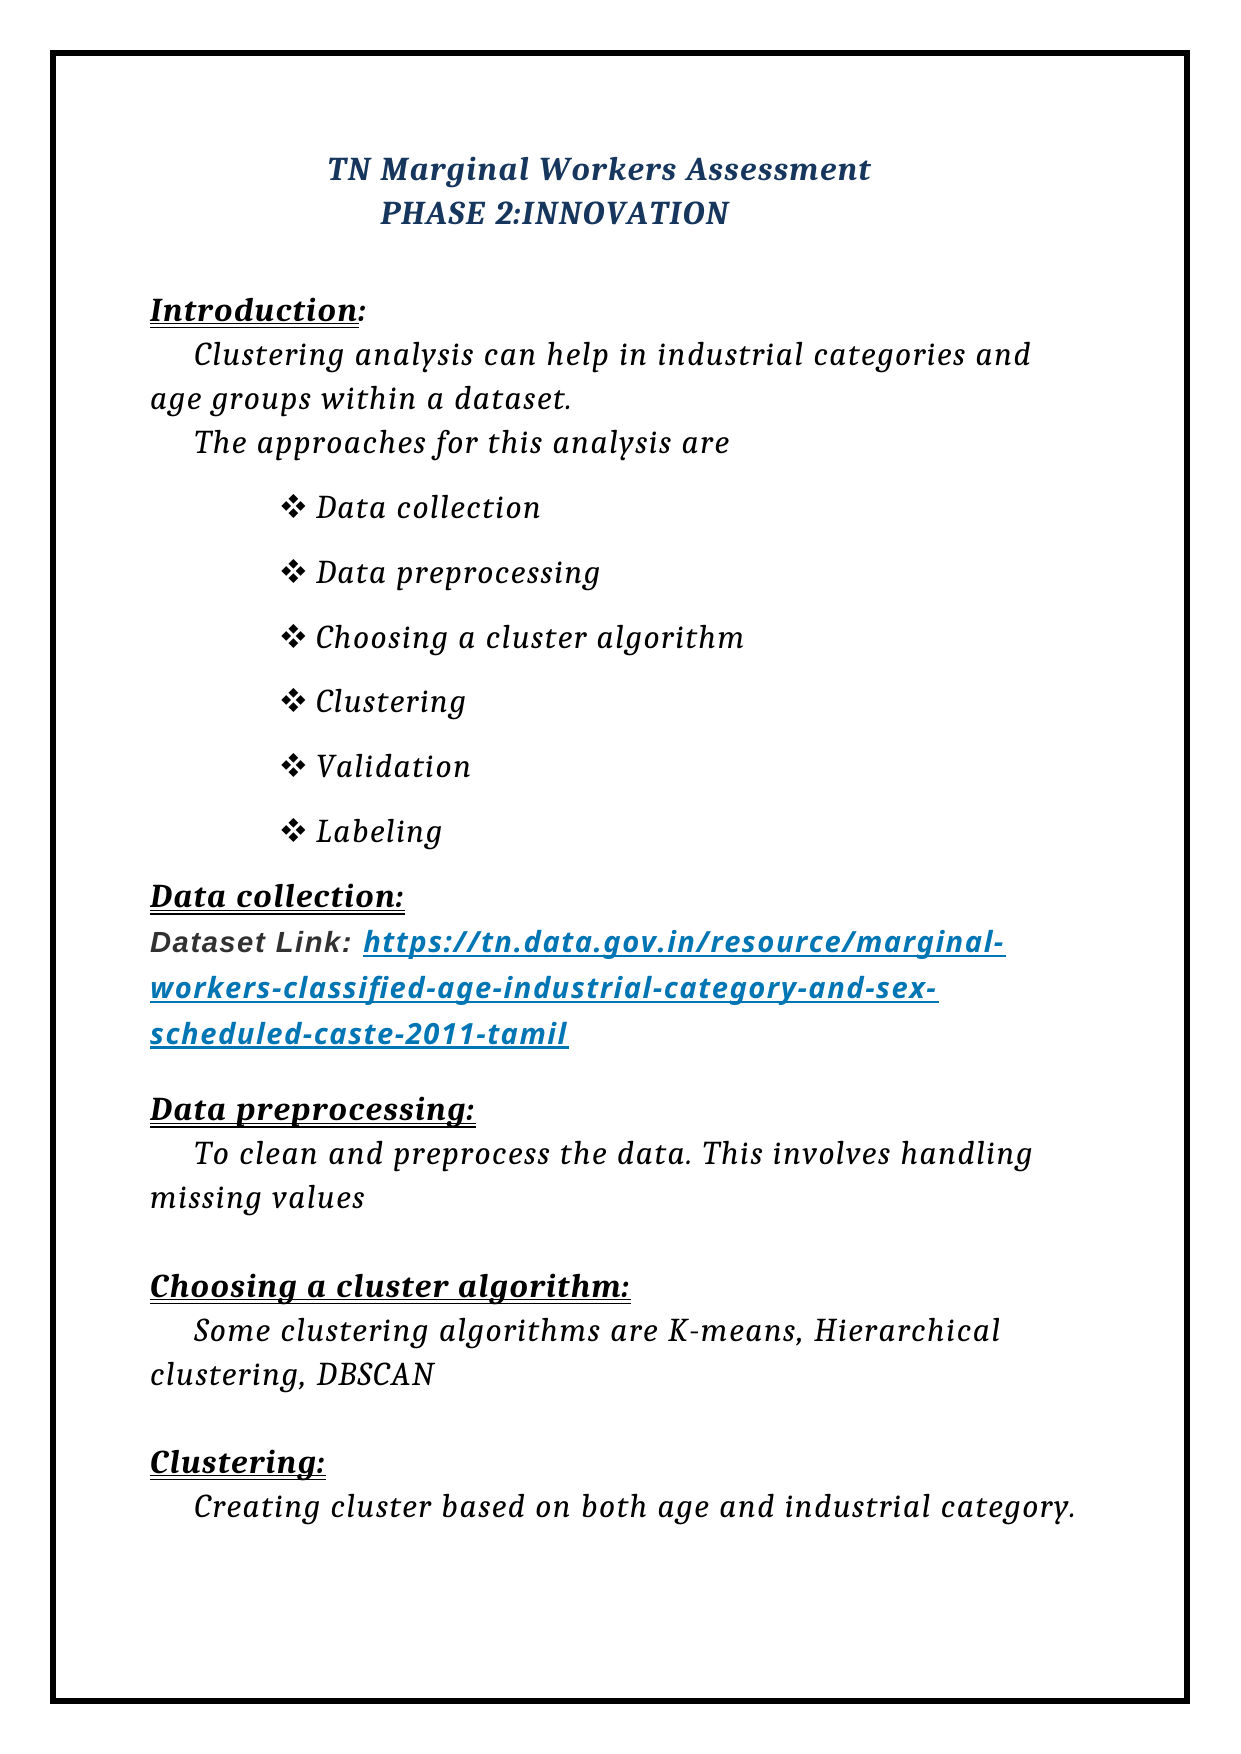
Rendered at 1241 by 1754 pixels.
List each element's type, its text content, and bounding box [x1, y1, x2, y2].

subtitle Labeling [278, 813, 1090, 851]
subtitle Some clustering algorithms are K-means, Hierarchical clustering, DBSCAN [150, 1311, 1090, 1393]
subtitle Dataset Link: https://tn.data.gov.in/resource/marginal-workers-classified-age-industrial-category-and-sex-scheduled-caste-2011-tamil [150, 922, 1090, 1053]
subtitle PHASE 2:INNOVATION [150, 194, 1090, 232]
subtitle Data collection: [150, 878, 1090, 916]
subtitle Choosing a cluster algorithm: [150, 1267, 1090, 1305]
subtitle To clean and preprocess the data. This involves handling missing values [150, 1135, 1090, 1217]
subtitle Introduction: [150, 291, 1090, 329]
subtitle Data collection [278, 488, 1090, 527]
subtitle Data preprocessing: [150, 1091, 1090, 1129]
subtitle Creating cluster based on both age and industrial category. [150, 1487, 1090, 1526]
subtitle Choosing a cluster algorithm [278, 618, 1090, 656]
subtitle Clustering analysis can help in industrial categories and age groups within a dataset. [150, 335, 1090, 418]
subtitle Clustering: [150, 1443, 1090, 1482]
subtitle Validation [278, 748, 1090, 786]
subtitle TN Marginal Workers Assessment [150, 150, 1090, 188]
subtitle Clustering [278, 683, 1090, 721]
subtitle The approaches for this analysis are [150, 423, 1090, 462]
subtitle Data preprocessing [278, 553, 1090, 591]
